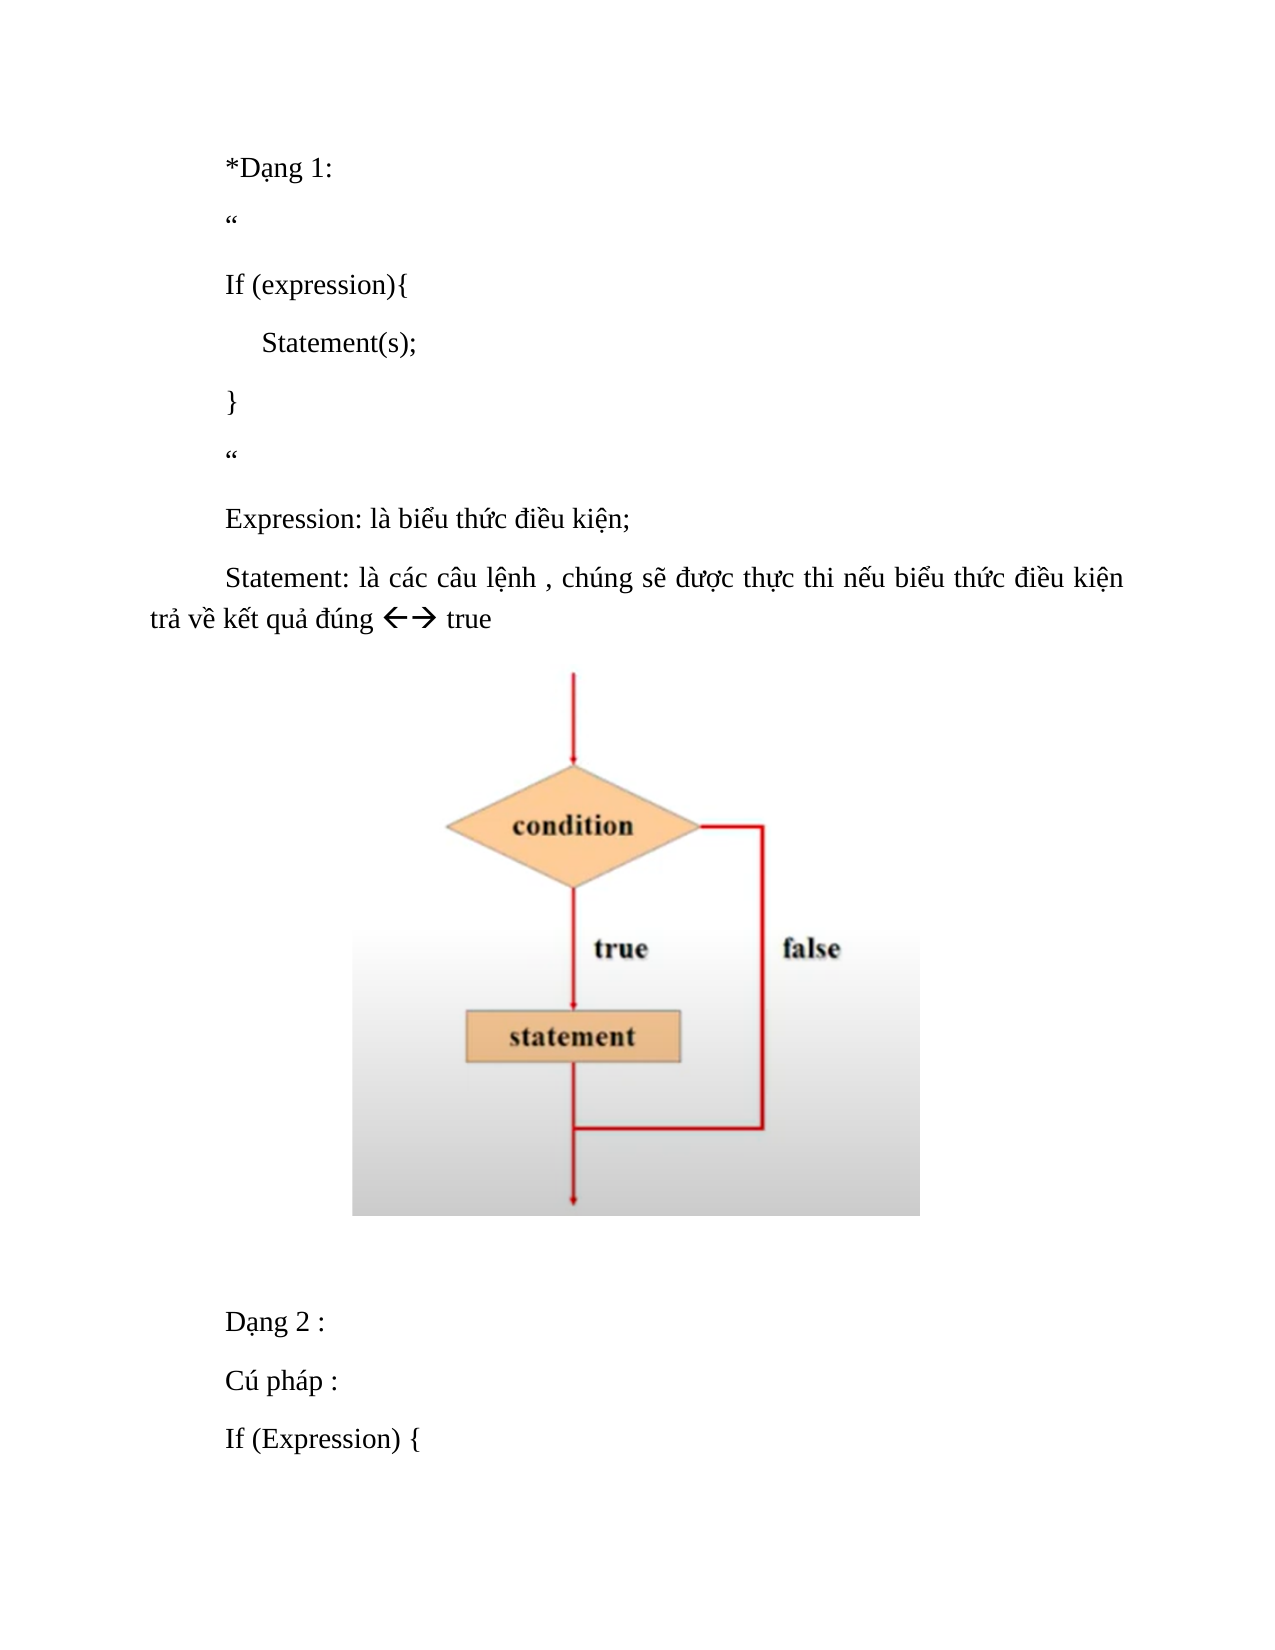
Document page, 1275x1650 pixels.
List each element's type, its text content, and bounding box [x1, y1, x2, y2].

text If (expression){ [150, 267, 1125, 301]
text “ [150, 208, 1125, 242]
text Statement: là các câu lệnh , chúng sẽ được thực thi nếu biểu thức điều kiện trả về kết quả đúng true [150, 560, 1125, 635]
text } [150, 384, 1125, 418]
text Statement(s); [150, 326, 1125, 359]
picture [351, 664, 920, 1215]
text If (Expression) { [150, 1421, 1125, 1455]
text Cú pháp : [150, 1363, 1125, 1396]
text *Dạng 1: [150, 150, 1125, 183]
text Dạng 2 : [150, 1304, 1125, 1338]
text Expression: là biểu thức điều kiện; [150, 501, 1125, 535]
text “ [150, 443, 1125, 476]
